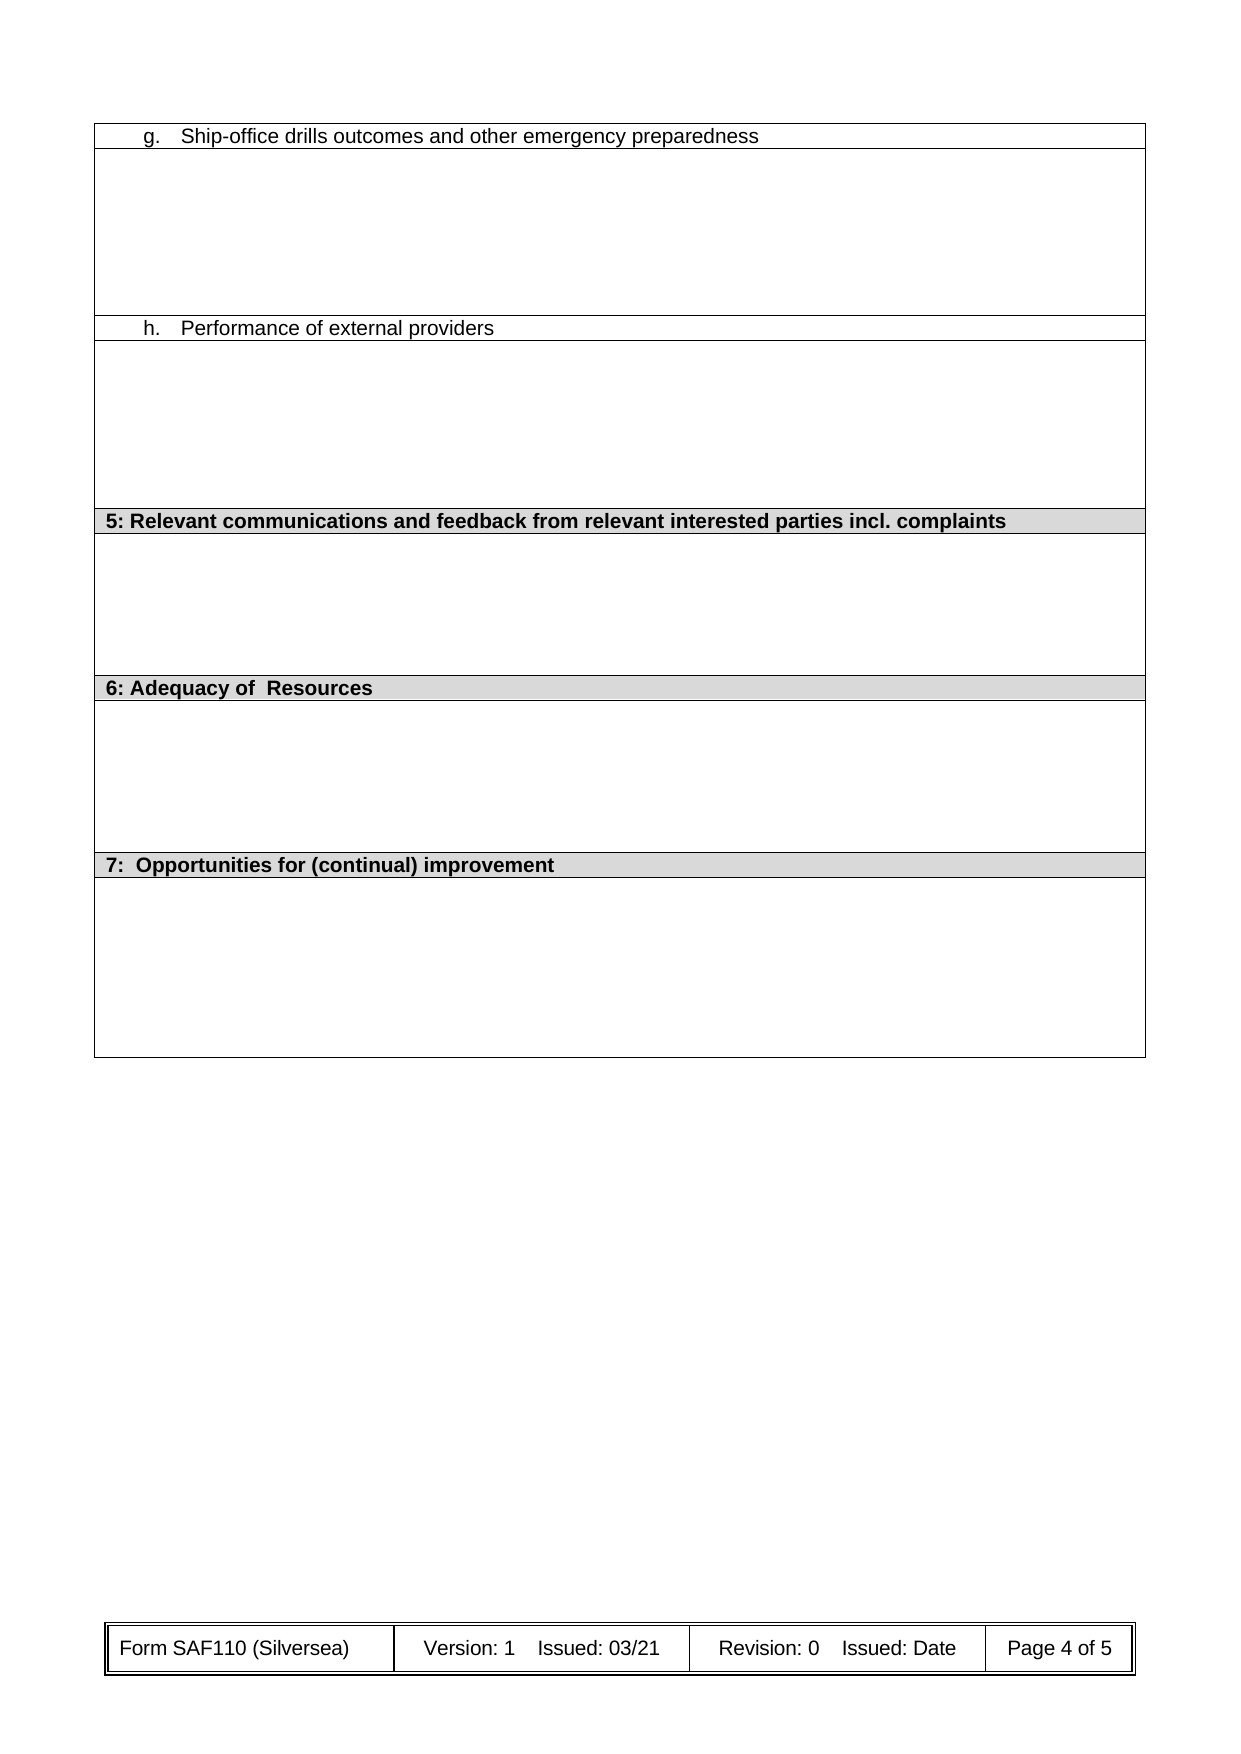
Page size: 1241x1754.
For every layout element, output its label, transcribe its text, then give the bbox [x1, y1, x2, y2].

table_cell [95, 534, 1145, 674]
table_cell 5: Relevant communications and feedback from relevant interested parties incl. complaints [95, 509, 1145, 533]
table_cell Performance of external providers [95, 316, 1145, 339]
table_header Ship-office drills outcomes and other emergency preparedness [95, 124, 1145, 148]
table_cell 6: Adequacy of Resources [95, 676, 1145, 699]
table_cell [95, 878, 1145, 1057]
table_cell [95, 341, 1145, 508]
table_cell 7: Opportunities for (continual) improvement [95, 853, 1145, 877]
table_cell [95, 701, 1145, 852]
table_cell [95, 149, 1145, 314]
